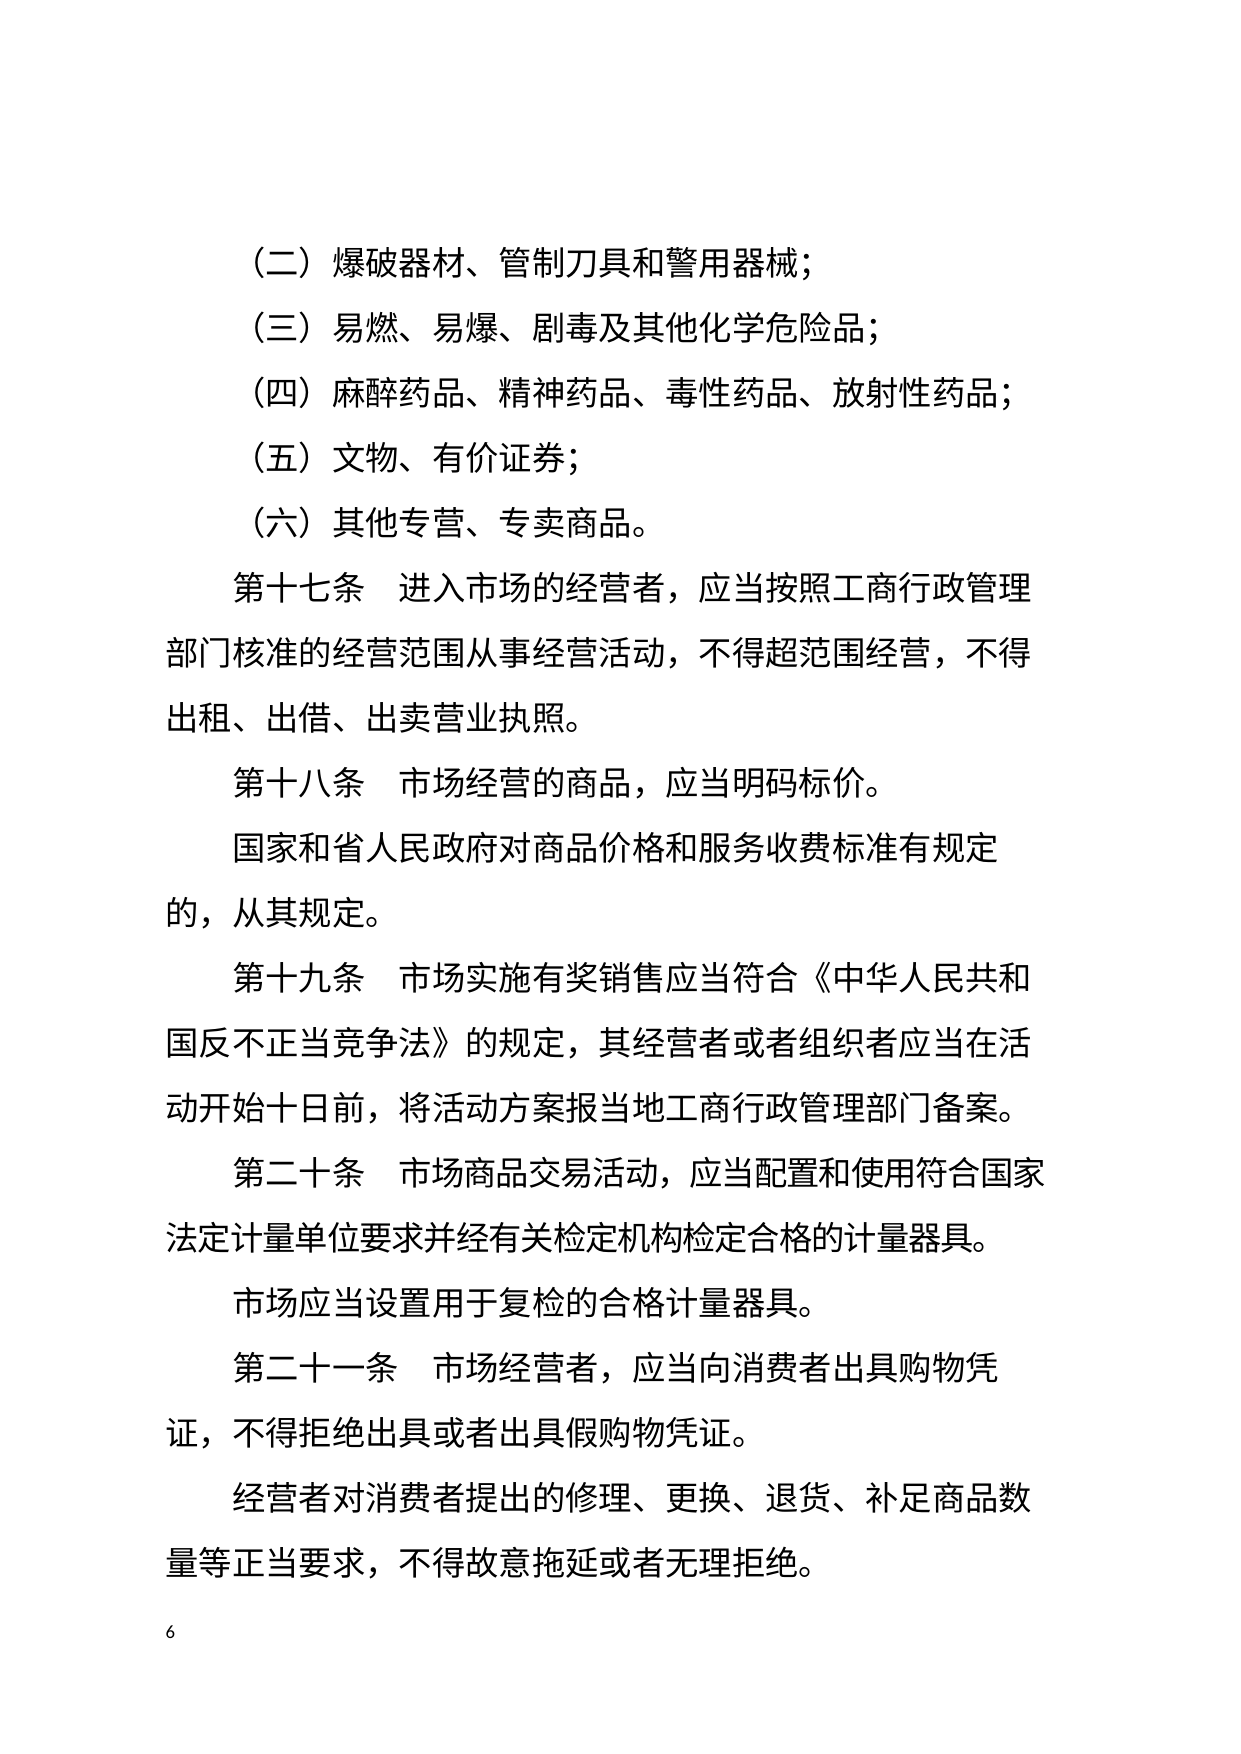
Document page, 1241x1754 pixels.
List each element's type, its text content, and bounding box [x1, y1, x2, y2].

text 第十七条 进入市场的经营者，应当按照工商行政管理部门核准的经营范围从事经营活动，不得超范围经营，不得出租、出借、出卖营业执照。 [165, 554, 1053, 749]
text 第十八条 市场经营的商品，应当明码标价。 [165, 749, 1053, 814]
text （四）麻醉药品、精神药品、毒性药品、放射性药品； [165, 359, 1053, 424]
text （五）文物、有价证券； [165, 424, 1053, 489]
text （六）其他专营、专卖商品。 [165, 489, 1053, 554]
text 第二十一条 市场经营者，应当向消费者出具购物凭证，不得拒绝出具或者出具假购物凭证。 [165, 1334, 1053, 1464]
text 第二十条 市场商品交易活动，应当配置和使用符合国家法定计量单位要求并经有关检定机构检定合格的计量器具。 [165, 1139, 1053, 1269]
text （三）易燃、易爆、剧毒及其他化学危险品； [165, 294, 1053, 359]
text （二）爆破器材、管制刀具和警用器械； [165, 229, 1053, 294]
text 市场应当设置用于复检的合格计量器具。 [165, 1269, 1053, 1334]
text 经营者对消费者提出的修理、更换、退货、补足商品数量等正当要求，不得故意拖延或者无理拒绝。 [165, 1464, 1053, 1594]
text 第十九条 市场实施有奖销售应当符合《中华人民共和国反不正当竞争法》的规定，其经营者或者组织者应当在活动开始十日前，将活动方案报当地工商行政管理部门备案。 [165, 944, 1053, 1139]
text 国家和省人民政府对商品价格和服务收费标准有规定的，从其规定。 [165, 814, 1053, 944]
